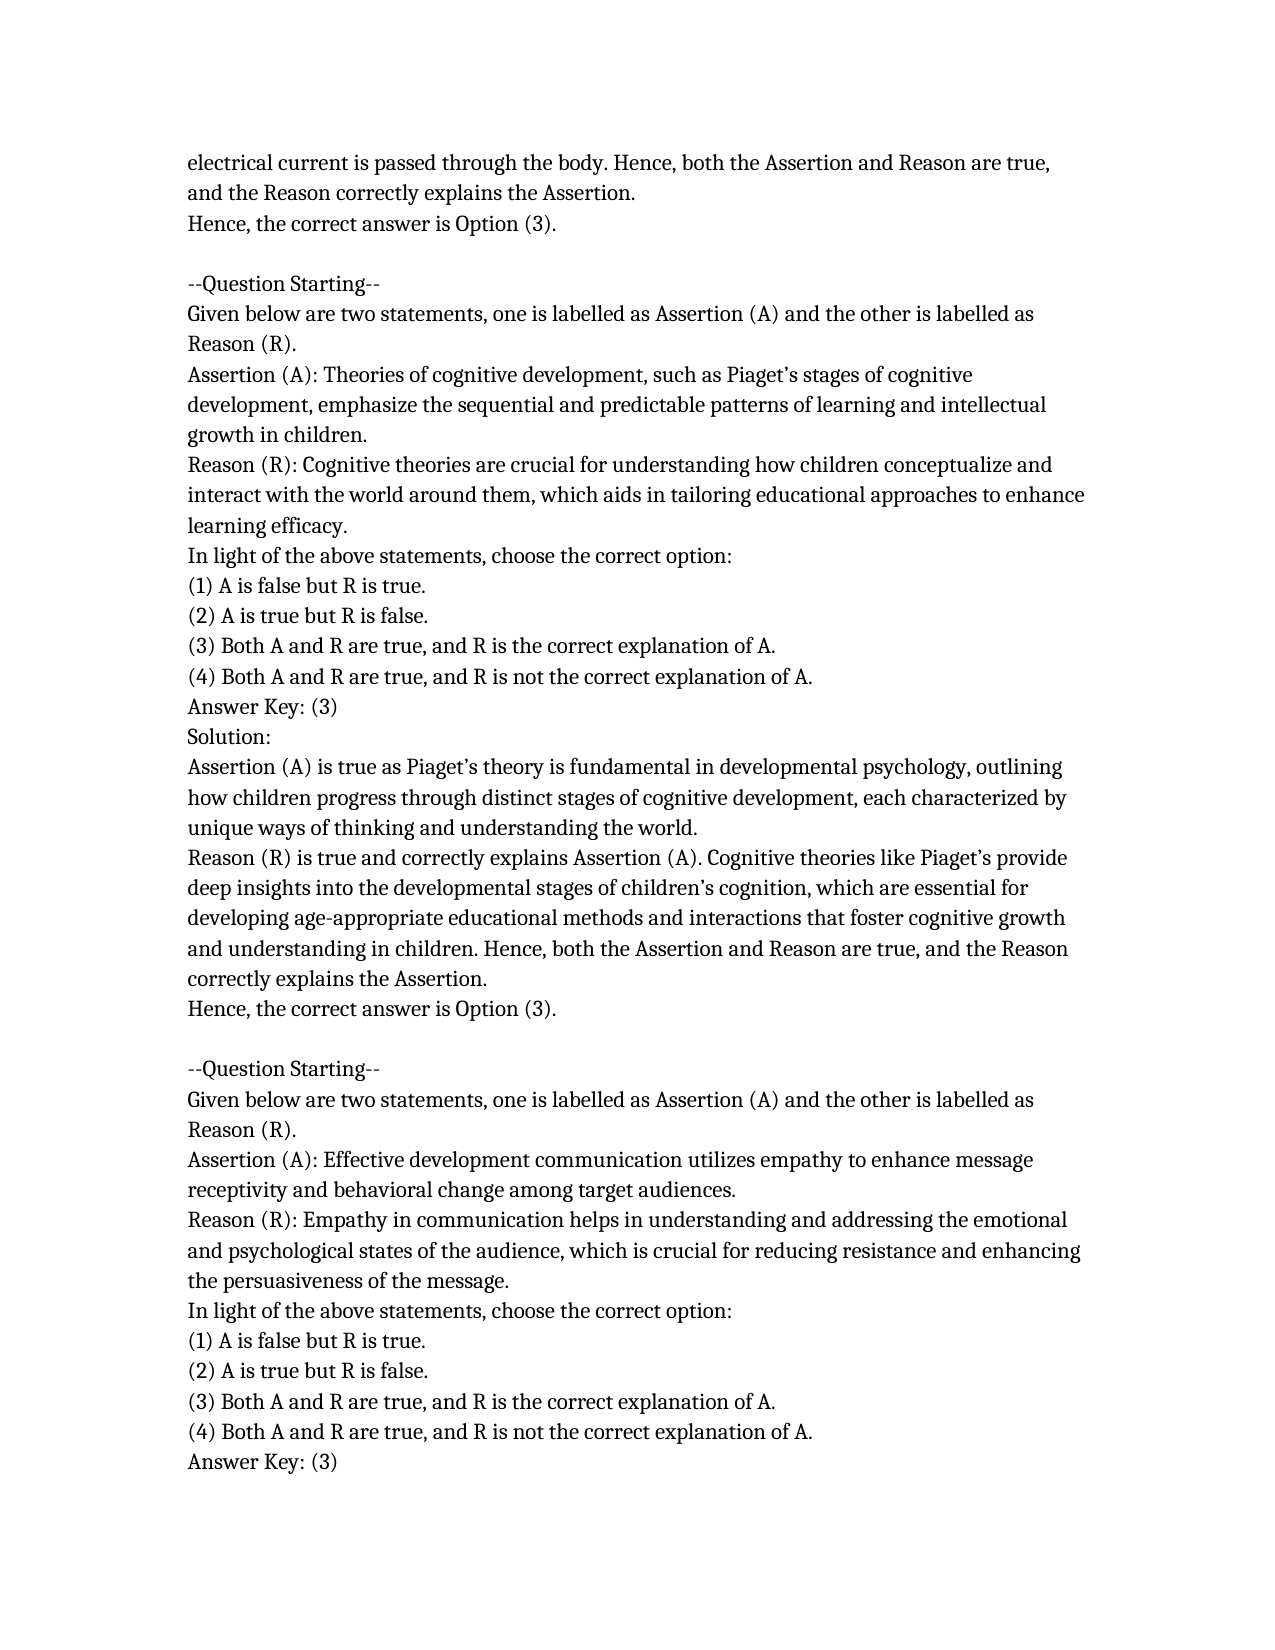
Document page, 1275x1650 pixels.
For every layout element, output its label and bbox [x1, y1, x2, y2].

text [187, 150, 1087, 1475]
